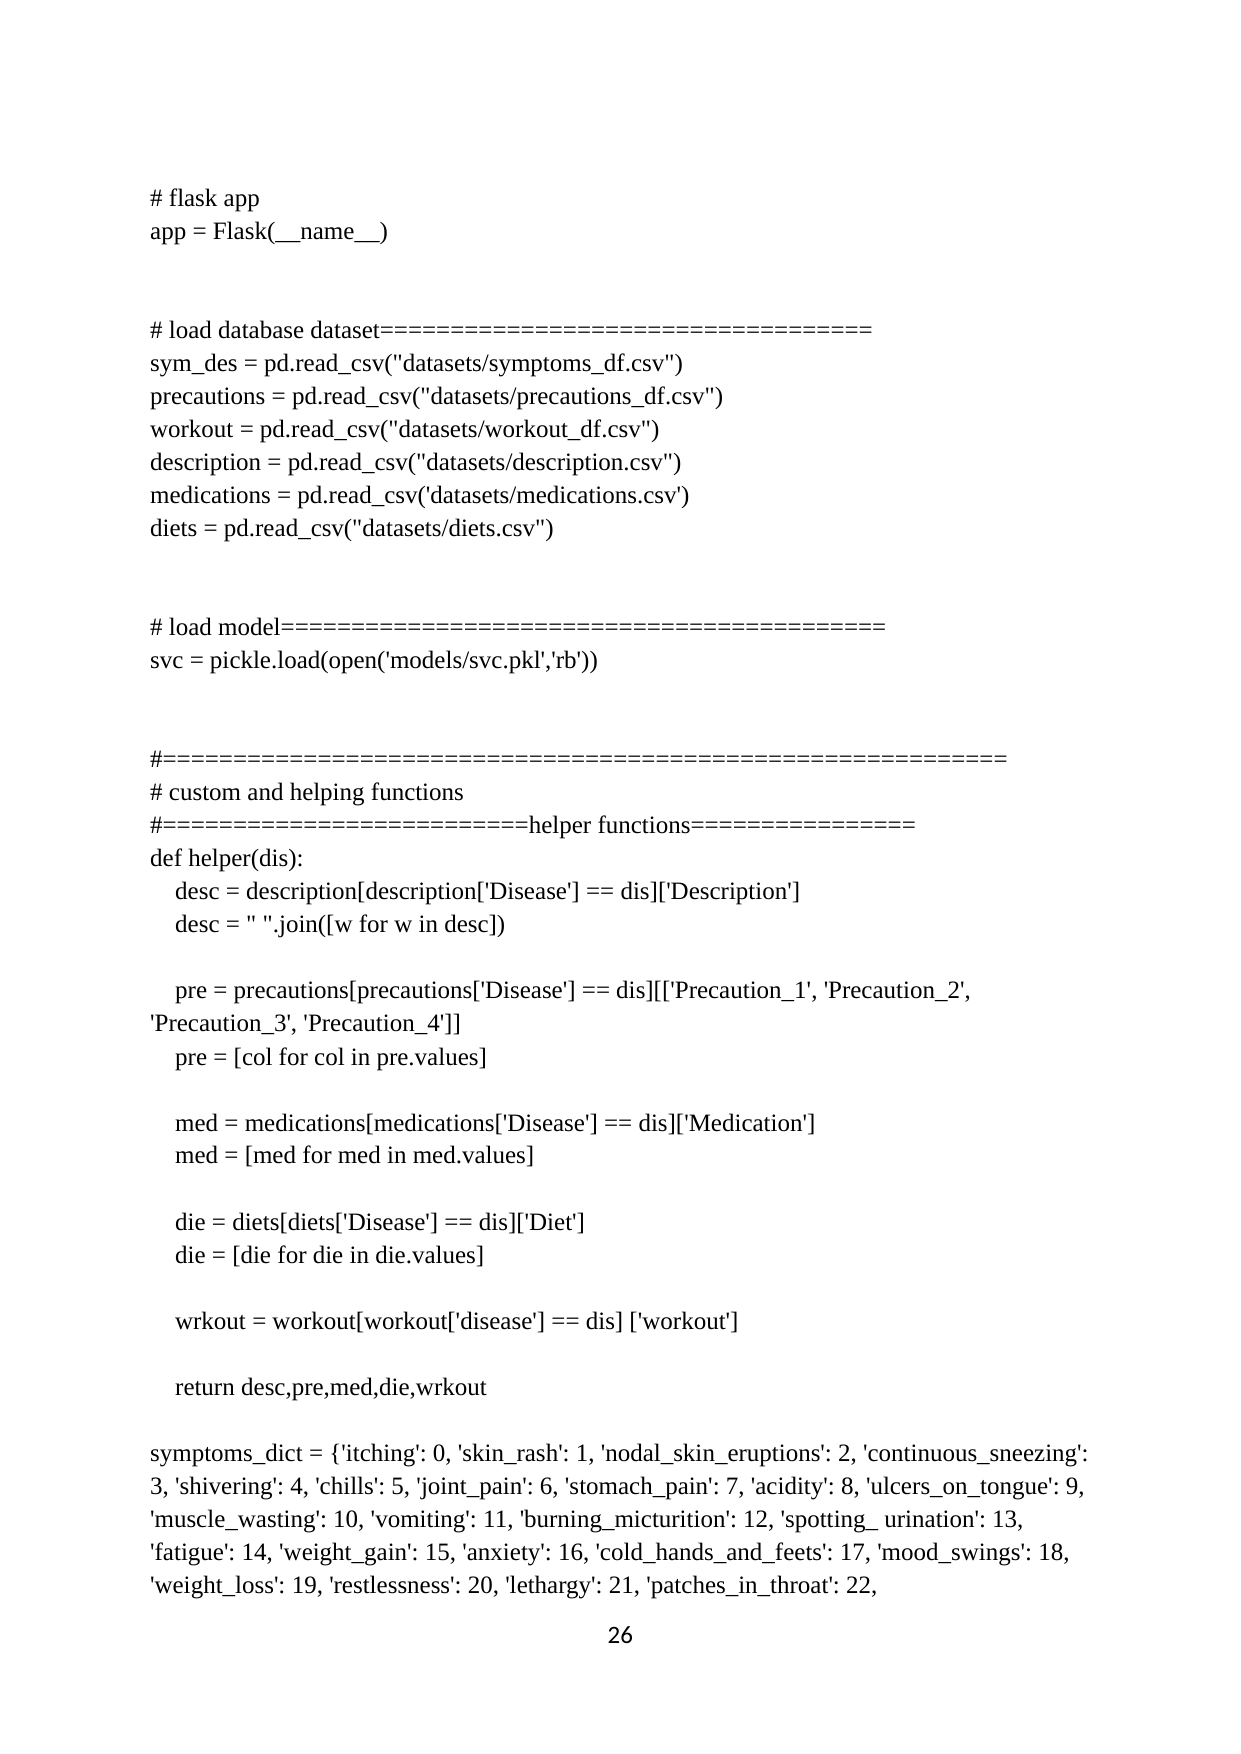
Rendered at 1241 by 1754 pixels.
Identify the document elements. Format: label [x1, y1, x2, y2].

text [150, 150, 1090, 1599]
